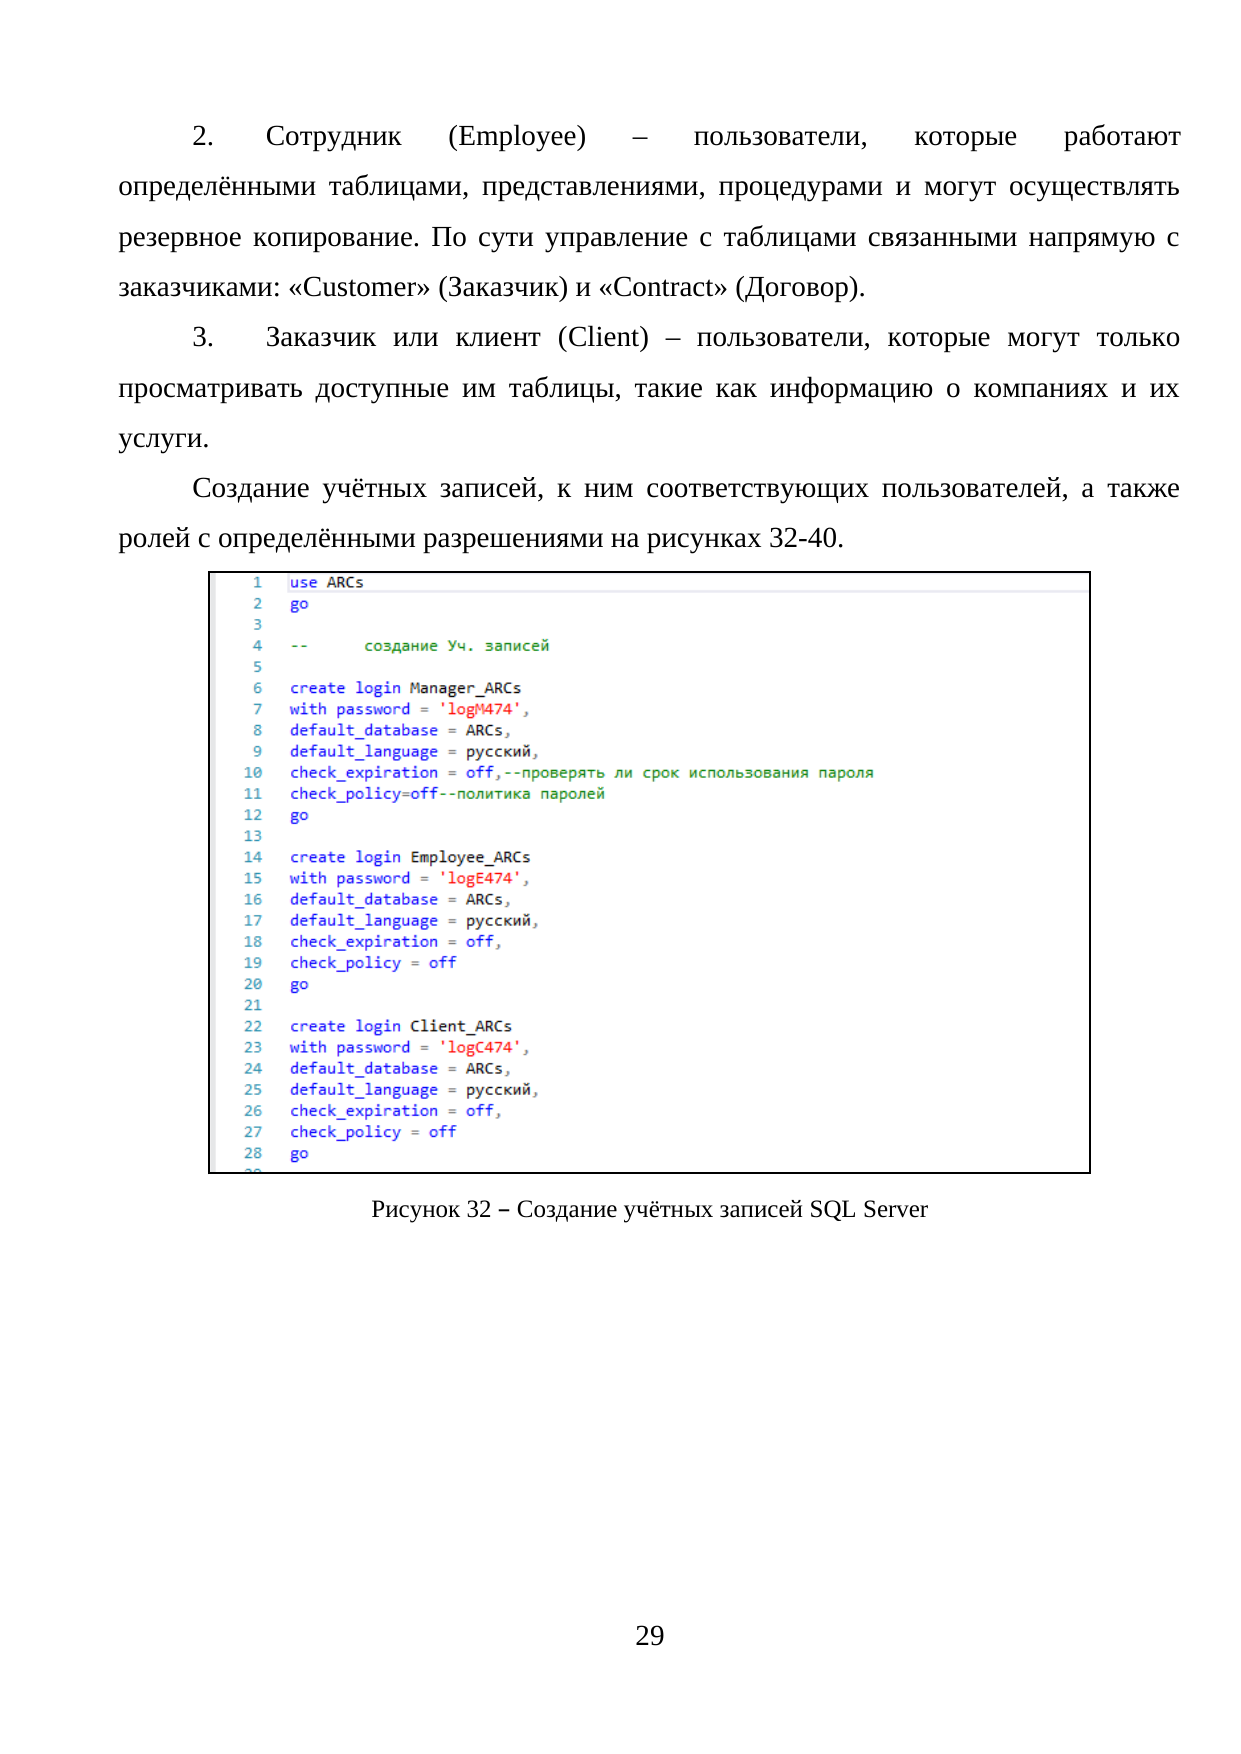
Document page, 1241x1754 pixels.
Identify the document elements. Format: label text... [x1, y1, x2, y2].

list Сотрудник (Employee) – пользователи, которые работают определёнными таблицами, представлениями, процедурами и могут осуществлять резервное копирование. По сути управление с таблицами связанными напрямую с заказчиками: «Customer» (Заказчик) и «Contract» (Договор). [118, 118, 1181, 303]
text Создание учётных записей, к ним соответствующих пользователей, а также ролей с определёнными разрешениями на рисунках 32-40. [118, 470, 1181, 554]
list Заказчик или клиент (Client) – пользователи, которые могут только просматривать доступные им таблицы, такие как информацию о компаниях и их услуги. [118, 319, 1181, 453]
text Рисунок 32 – Создание учётных записей SQL Server [118, 1191, 1181, 1225]
